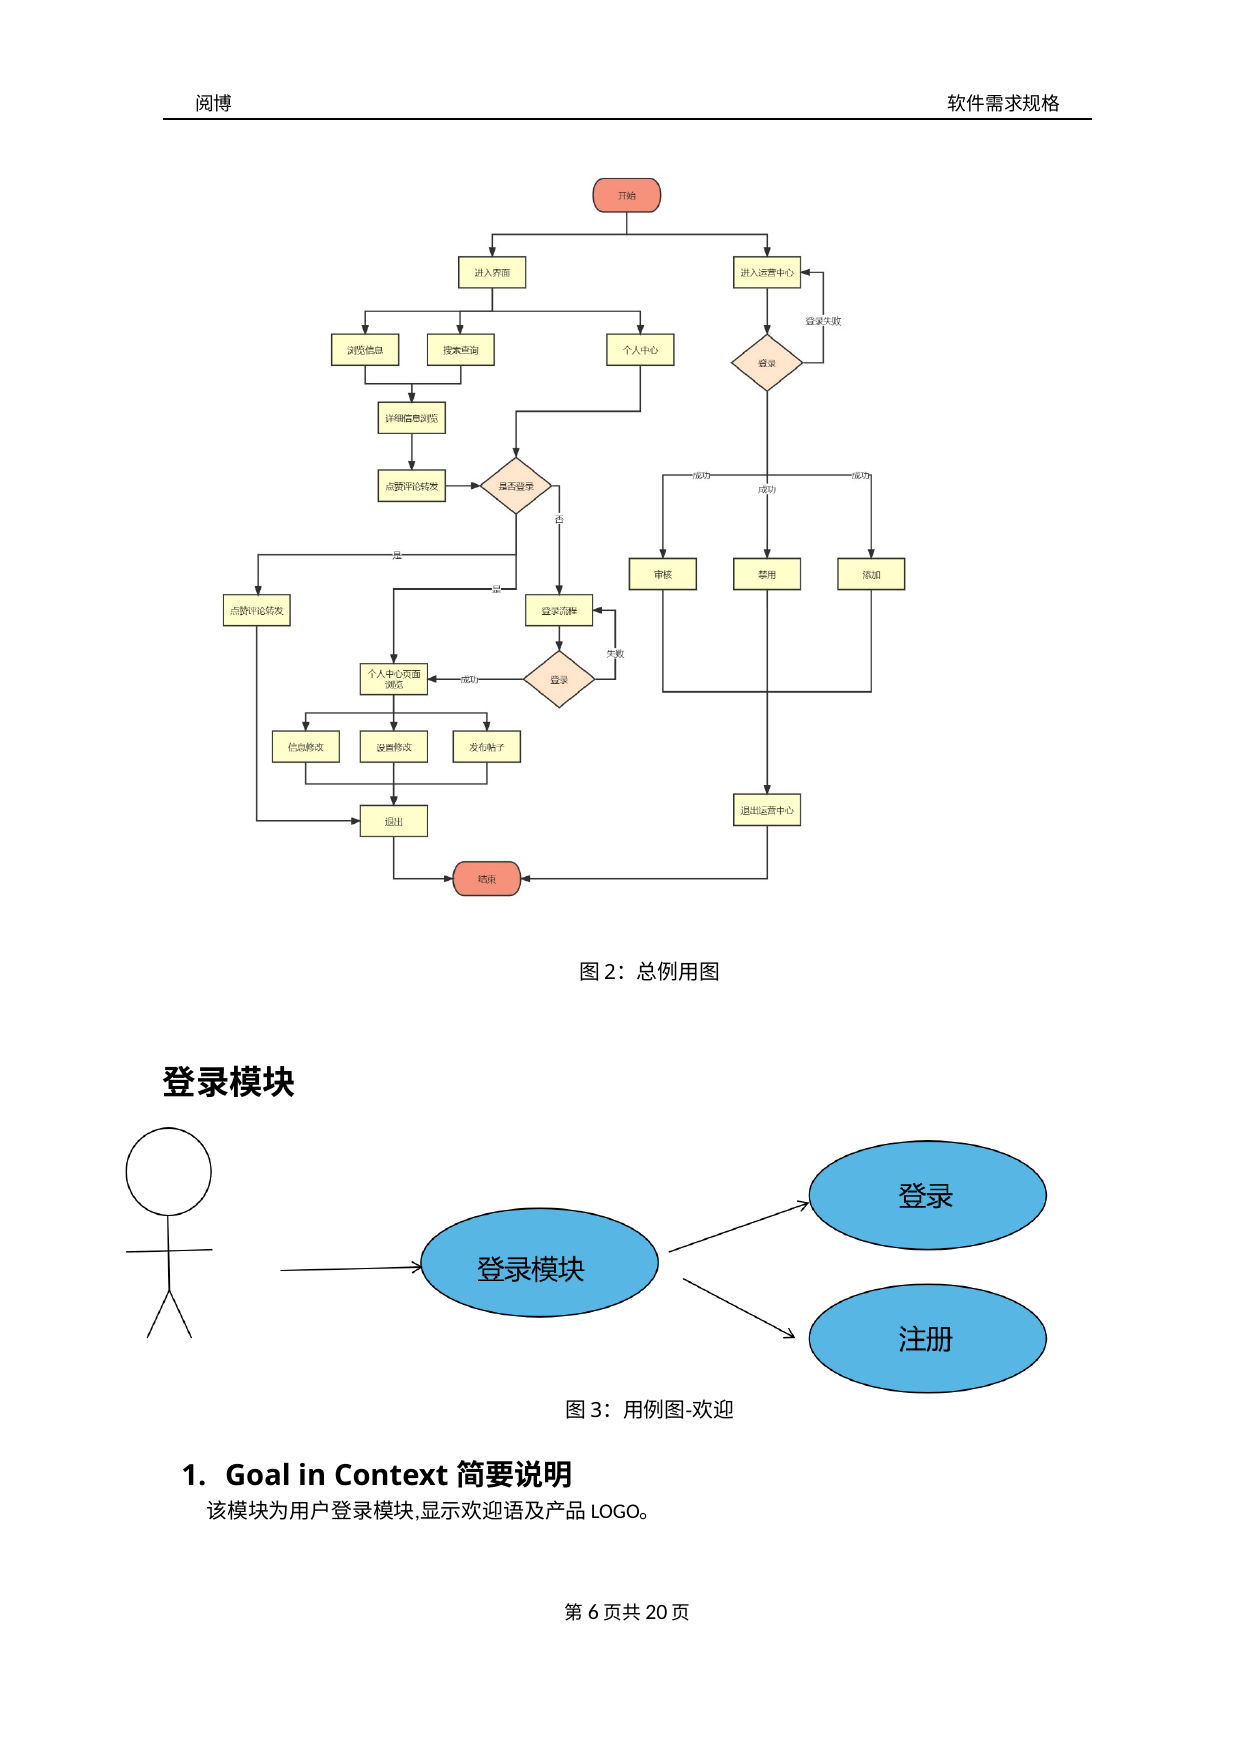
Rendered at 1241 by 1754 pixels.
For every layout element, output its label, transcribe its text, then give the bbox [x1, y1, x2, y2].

picture [125, 1127, 1056, 1394]
subtitle 登录模块 [162, 1056, 1092, 1104]
text 图2：总例用图 [206, 955, 1092, 985]
text 该模块为用户登录模块,显示欢迎语及产品LOGO。 [162, 1494, 1092, 1524]
picture [206, 161, 921, 912]
text 图3：用例图-欢迎 [206, 1394, 1092, 1424]
subtitle Goal in Context 简要说明 [181, 1452, 1092, 1494]
